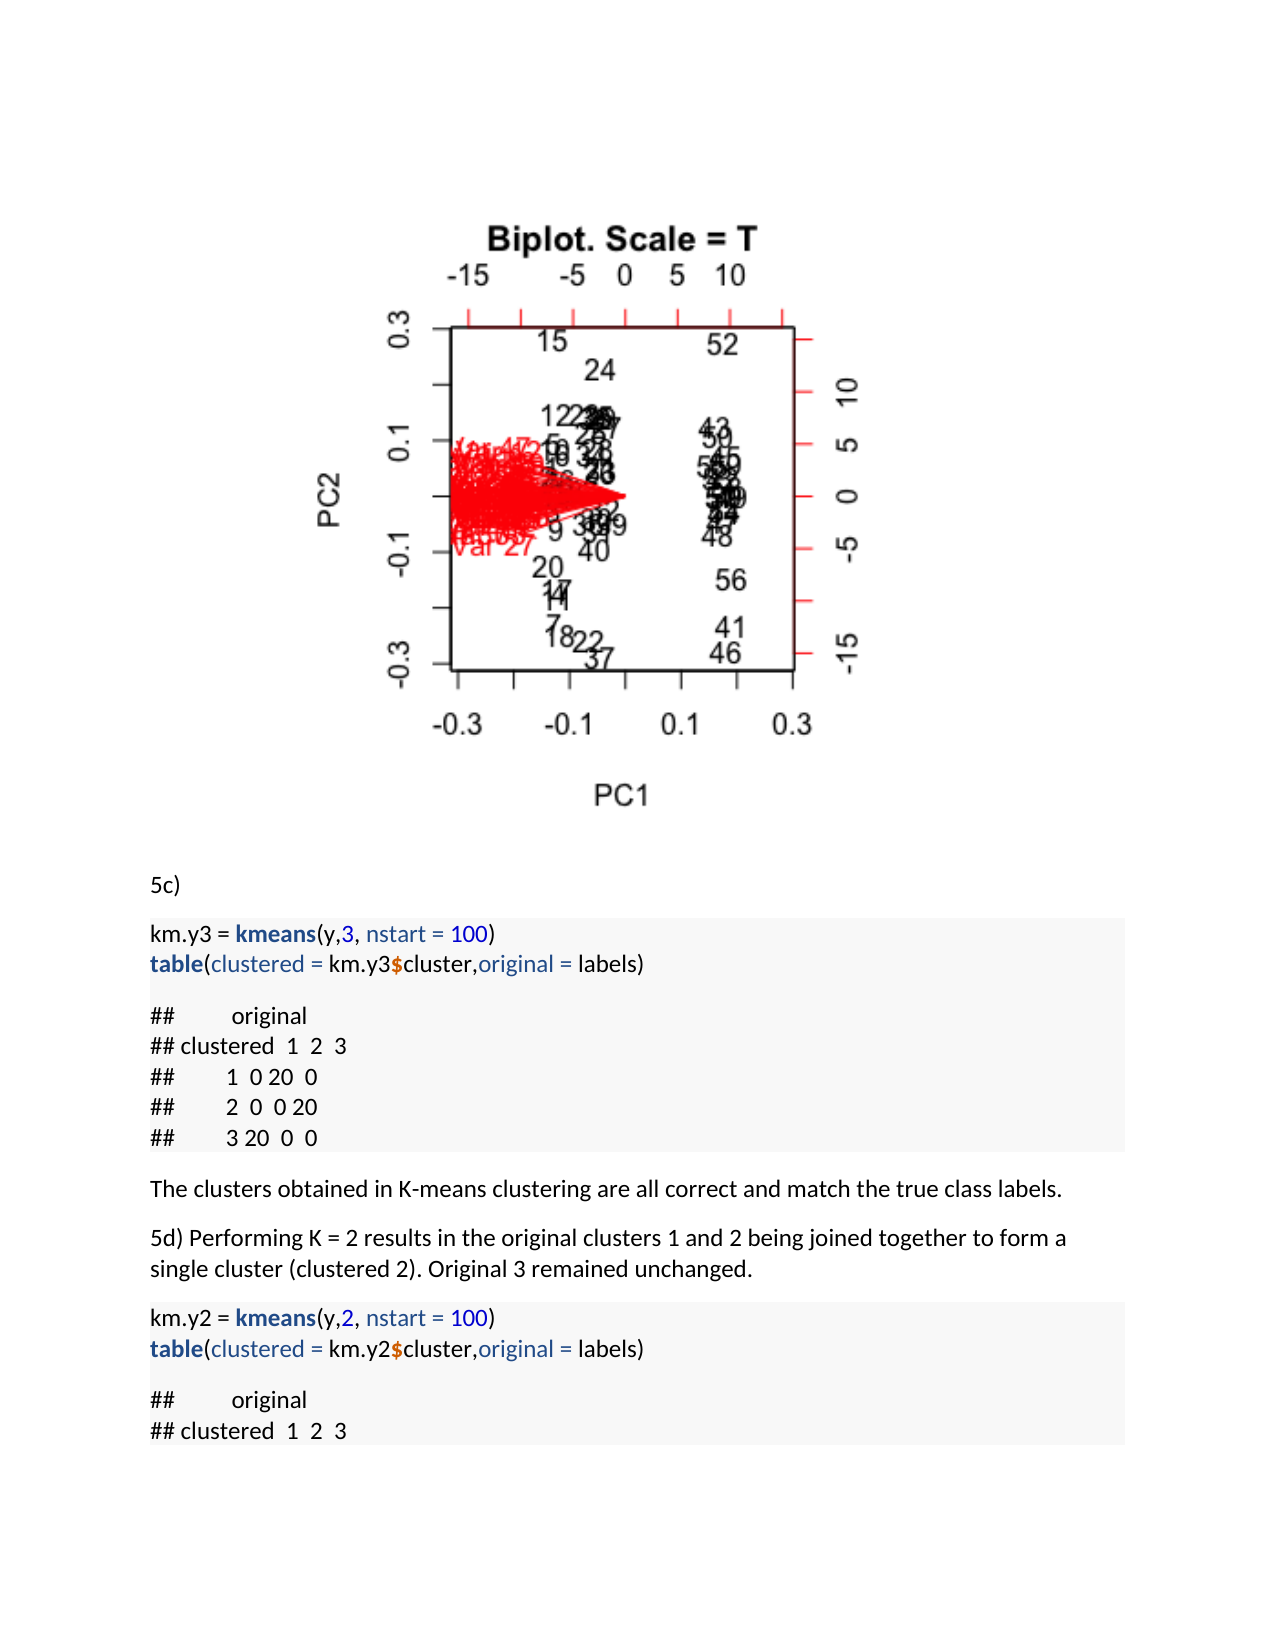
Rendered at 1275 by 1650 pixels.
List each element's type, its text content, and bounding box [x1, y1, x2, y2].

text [150, 1384, 1125, 1445]
picture [150, 150, 1025, 850]
text 5d) Performing K = 2 results in the original clusters 1 and 2 being joined together to form a single cluster (clustered 2). Original 3 remained unchanged. [150, 1223, 1125, 1284]
text The clusters obtained in K-means clustering are all correct and match the true class labels. [150, 1173, 1125, 1204]
text km.y2 = kmeans(y,2, nstart = 100) table(clustered = km.y2$cluster,original = labels) [150, 1302, 1125, 1363]
text 5c) [150, 869, 1125, 899]
text km.y3 = kmeans(y,3, nstart = 100) table(clustered = km.y3$cluster,original = labels) [150, 918, 1125, 979]
text ## original ## clustered 1 2 3 ## 1 0 20 0 ## 2 0 0 20 ## 3 20 0 0 [150, 1000, 1125, 1152]
